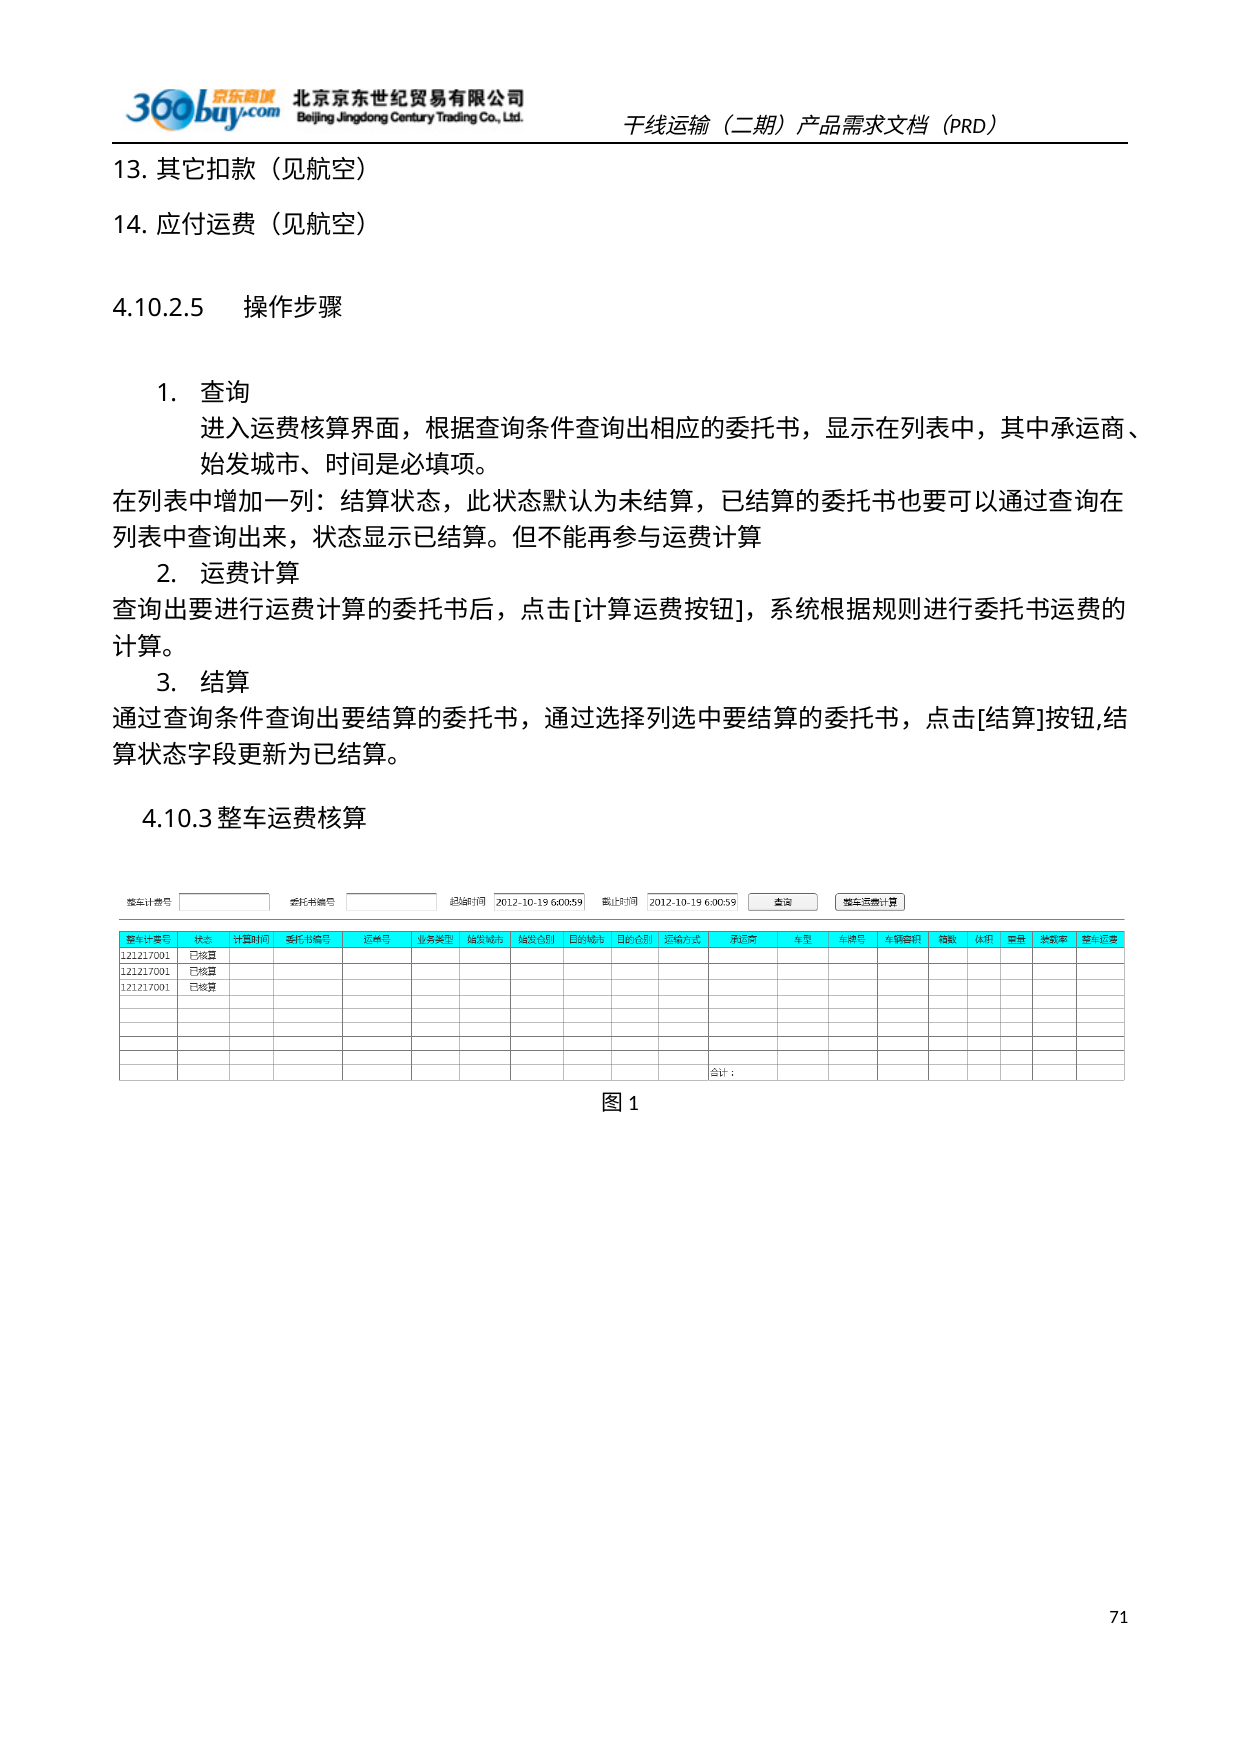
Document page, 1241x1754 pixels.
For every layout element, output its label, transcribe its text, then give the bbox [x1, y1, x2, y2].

list 查询 [156, 372, 1128, 409]
picture [112, 88, 528, 134]
subtitle 整车运费核算 [142, 798, 1128, 834]
subtitle 操作步骤 [112, 288, 1128, 324]
text 查询出要进行运费计算的委托书后，点击[计算运费按钮]，系统根据规则进行委托书运费的计算。 [112, 590, 1128, 662]
list 进入运费核算界面，根据查询条件查询出相应的委托书，显示在列表中，其中承运商、始发城市、时间是必填项。 [200, 409, 1128, 481]
list 应付运费（见航空） [112, 204, 1128, 241]
text 通过查询条件查询出要结算的委托书，通过选择列选中要结算的委托书，点击[结算]按钮,结算状态字段更新为已结算。 [112, 699, 1128, 771]
picture [112, 879, 1128, 1085]
text 在列表中增加一列：结算状态，此状态默认为未结算，已结算的委托书也要可以通过查询在列表中查询出来，状态显示已结算。但不能再参与运费计算 [112, 481, 1128, 554]
text 图1 [112, 1085, 1128, 1116]
list 结算 [156, 662, 1128, 699]
list 运费计算 [156, 554, 1128, 590]
list 其它扣款（见航空） [112, 150, 1128, 186]
